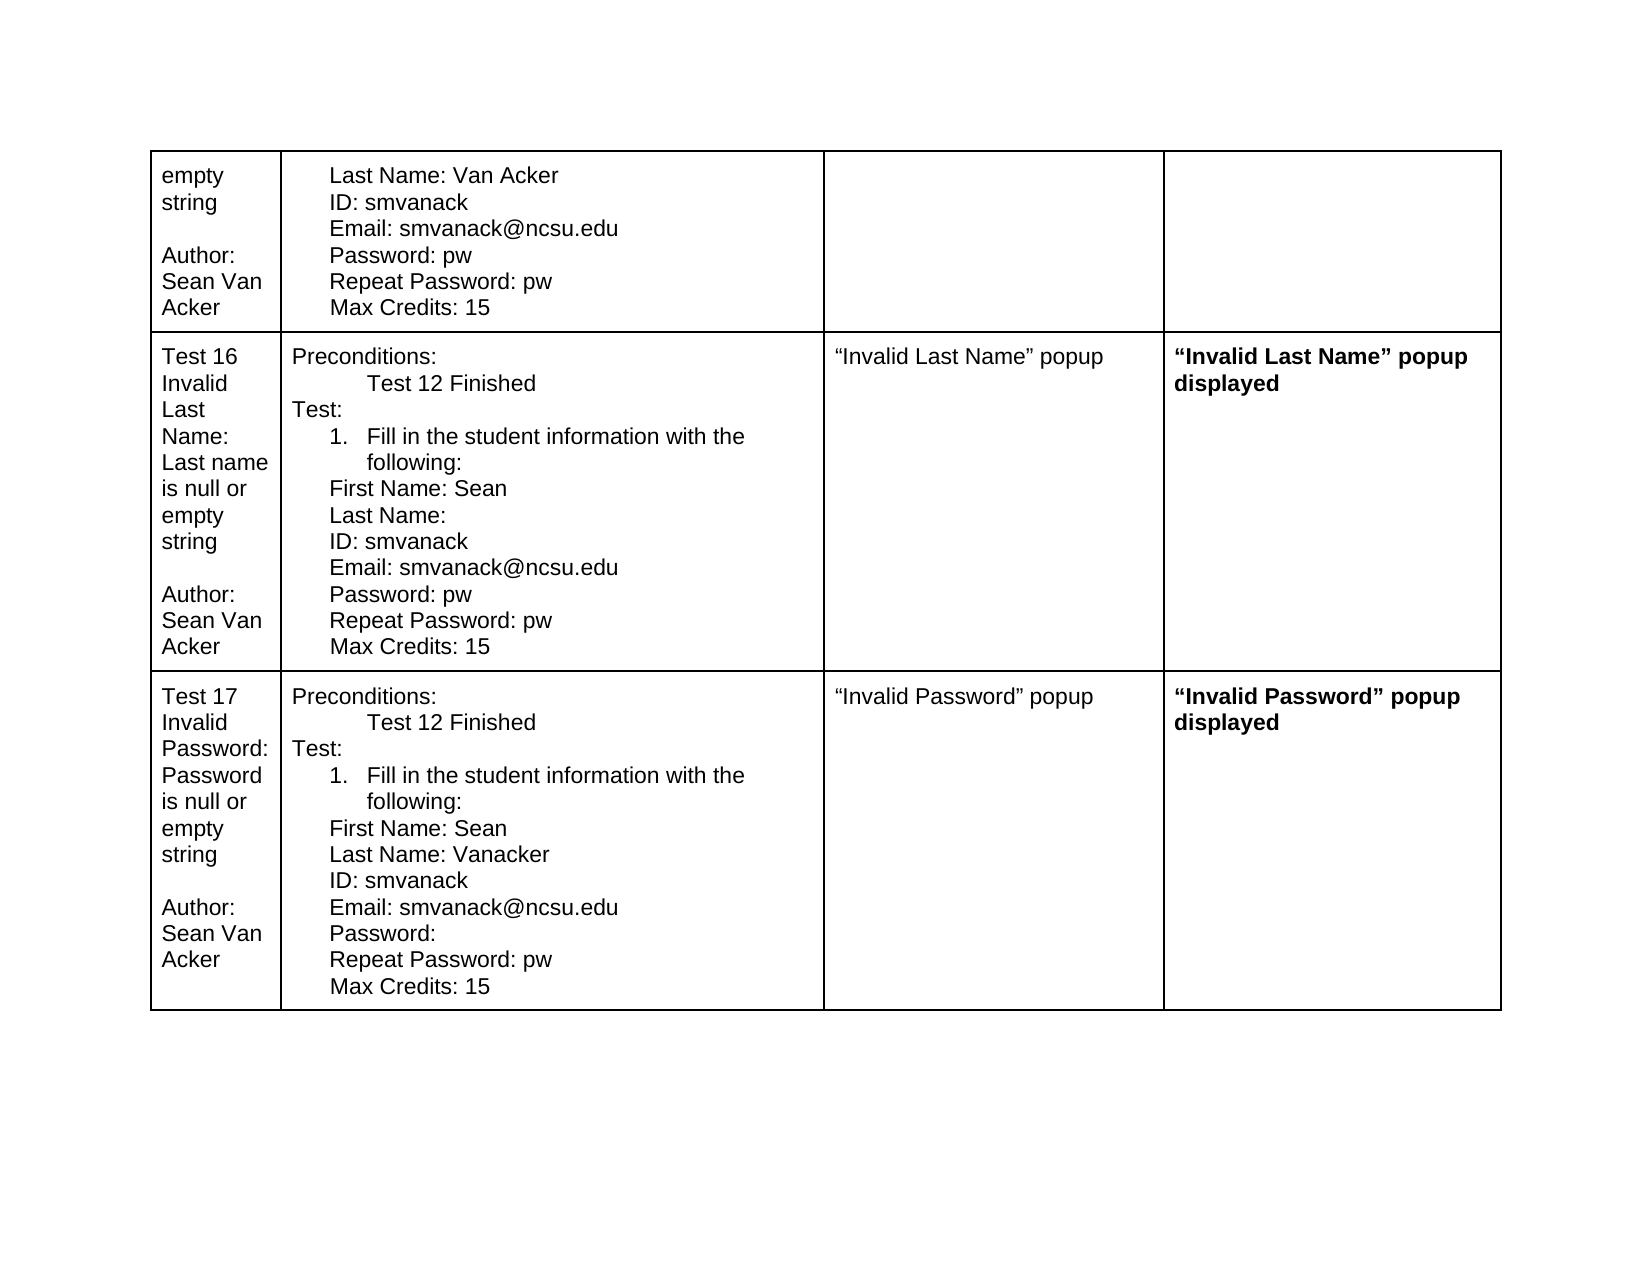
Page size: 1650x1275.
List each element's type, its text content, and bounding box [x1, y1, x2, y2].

table_cell Preconditions: Test 12 Finished Test: Fill in the student information with the following: First Name: Sean Last Name: ID: smvanack Email: smvanack@ncsu.edu Password: pw Repeat Password: pw Max Credits: 15 [282, 333, 823, 670]
table_cell Preconditions: Test 12 Finished Test: Fill in the student information with the following: First Name: Sean Last Name: Vanacker ID: smvanack Email: smvanack@ncsu.edu Password: Repeat Password: pw Max Credits: 15 [282, 672, 823, 1009]
table_cell “Invalid Last Name” popup displayed [1165, 333, 1500, 670]
table_cell Test 17 Invalid Password: Password is null or empty string Author: Sean Van Acker [152, 672, 280, 1009]
table_cell “Invalid Last Name” popup [825, 333, 1163, 670]
table_cell Test 16 Invalid Last Name: Last name is null or empty string Author: Sean Van Acker [152, 333, 280, 670]
table_cell “Invalid Password” popup displayed [1165, 672, 1500, 1009]
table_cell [282, 152, 823, 331]
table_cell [825, 152, 1163, 331]
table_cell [1165, 152, 1500, 331]
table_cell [152, 152, 280, 331]
table_cell “Invalid Password” popup [825, 672, 1163, 1009]
